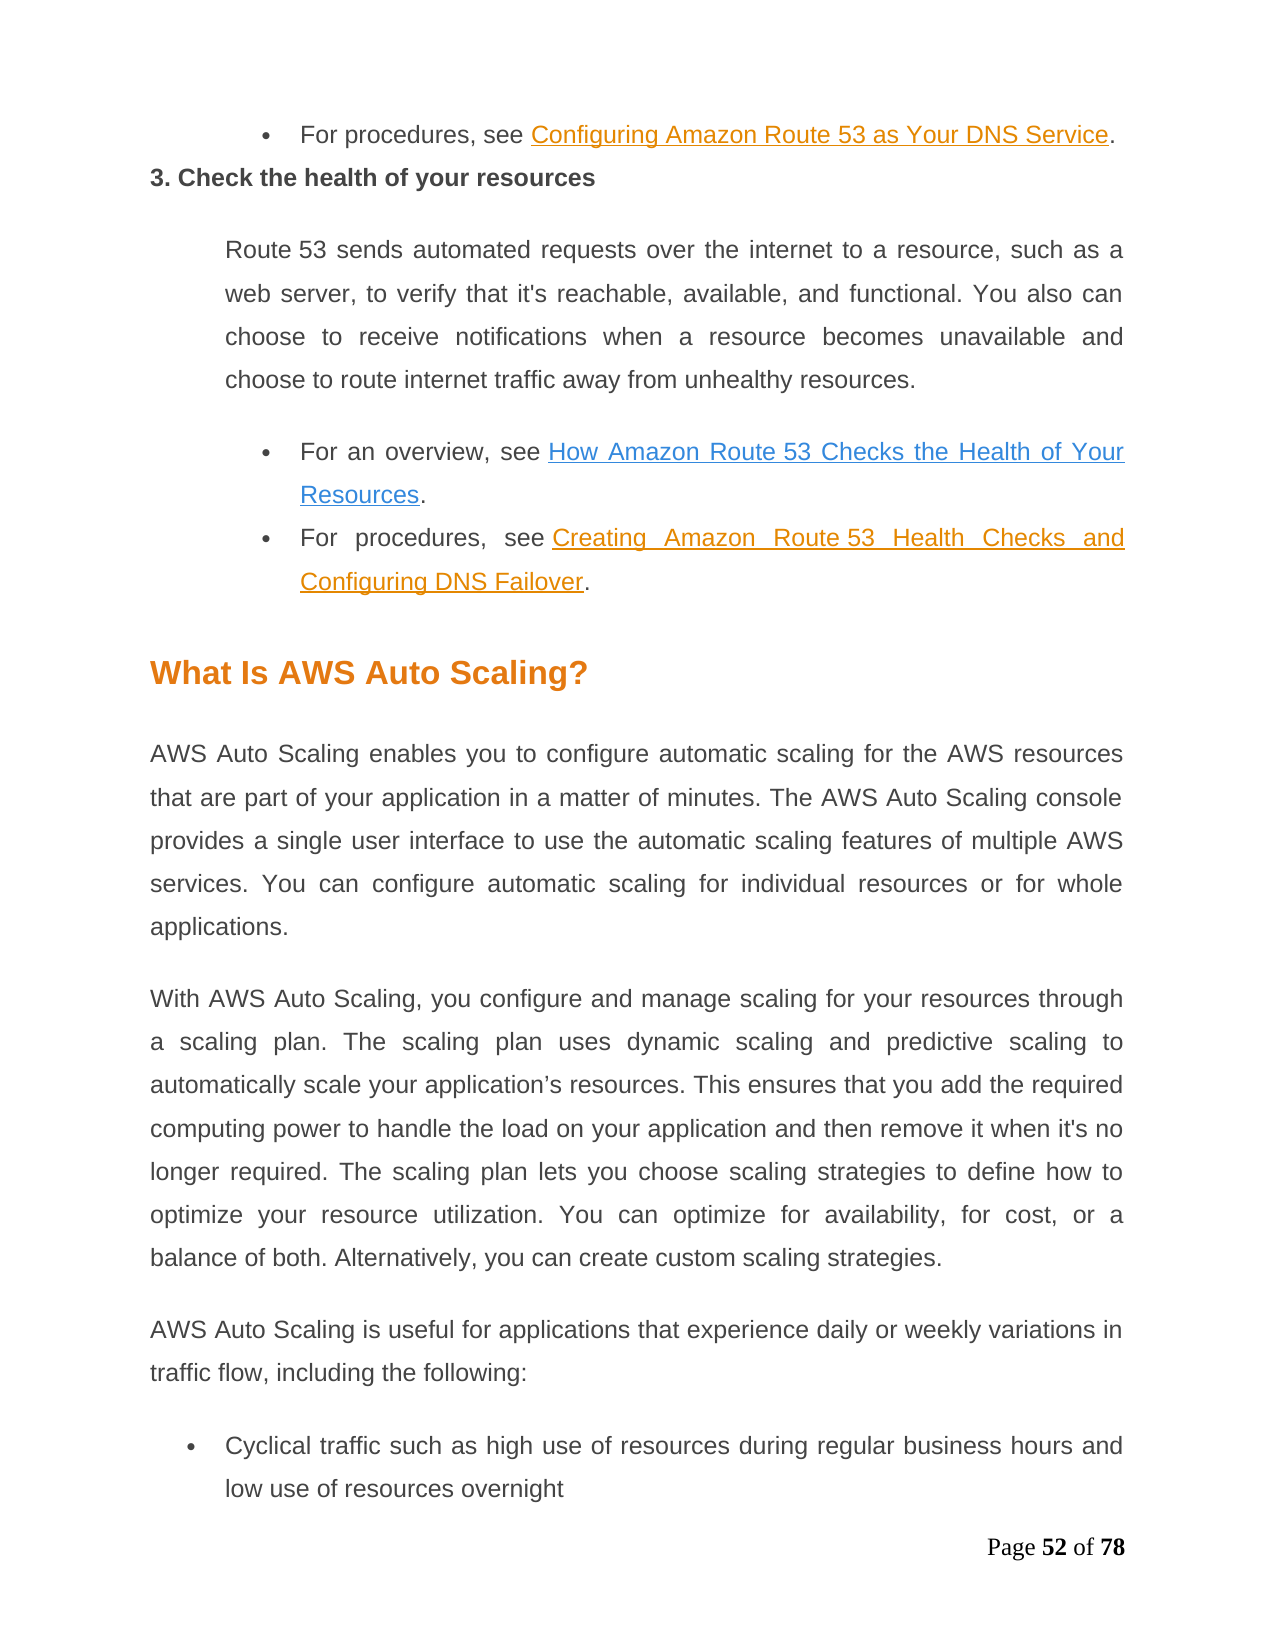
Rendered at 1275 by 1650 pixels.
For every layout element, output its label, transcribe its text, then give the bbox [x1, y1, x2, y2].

list Cyclical traffic such as high use of resources during regular business hours and low use of resources overnight [187, 1431, 1125, 1503]
text AWS Auto Scaling enables you to configure automatic scaling for the AWS resources that are part of your application in a matter of minutes. The AWS Auto Scaling console provides a single user interface to use the automatic scaling features of multiple AWS services. You can configure automatic scaling for individual resources or for whole applications. [150, 739, 1125, 941]
subtitle What Is AWS Auto Scaling? [150, 653, 1125, 691]
list For an overview, see How Amazon Route 53 Checks the Health of Your Resources. [262, 437, 1125, 509]
text AWS Auto Scaling is useful for applications that experience daily or weekly variations in traffic flow, including the following: [150, 1315, 1125, 1387]
text Route 53 sends automated requests over the internet to a resource, such as a web server, to verify that it's reachable, available, and functional. You also can choose to receive notifications when a resource becomes unavailable and choose to route internet traffic away from unhealthy resources. [225, 235, 1125, 393]
list For procedures, see Configuring Amazon Route 53 as Your DNS Service. [262, 120, 1125, 149]
list For procedures, see Creating Amazon Route 53 Health Checks and Configuring DNS Failover. [262, 523, 1125, 595]
text 3. Check the health of your resources [150, 163, 1125, 192]
text With AWS Auto Scaling, you configure and manage scaling for your resources through a scaling plan. The scaling plan uses dynamic scaling and predictive scaling to automatically scale your application’s resources. This ensures that you add the required computing power to handle the load on your application and then remove it when it's no longer required. The scaling plan lets you choose scaling strategies to define how to optimize your resource utilization. You can optimize for availability, for cost, or a balance of both. Alternatively, you can create custom scaling strategies. [150, 984, 1125, 1272]
